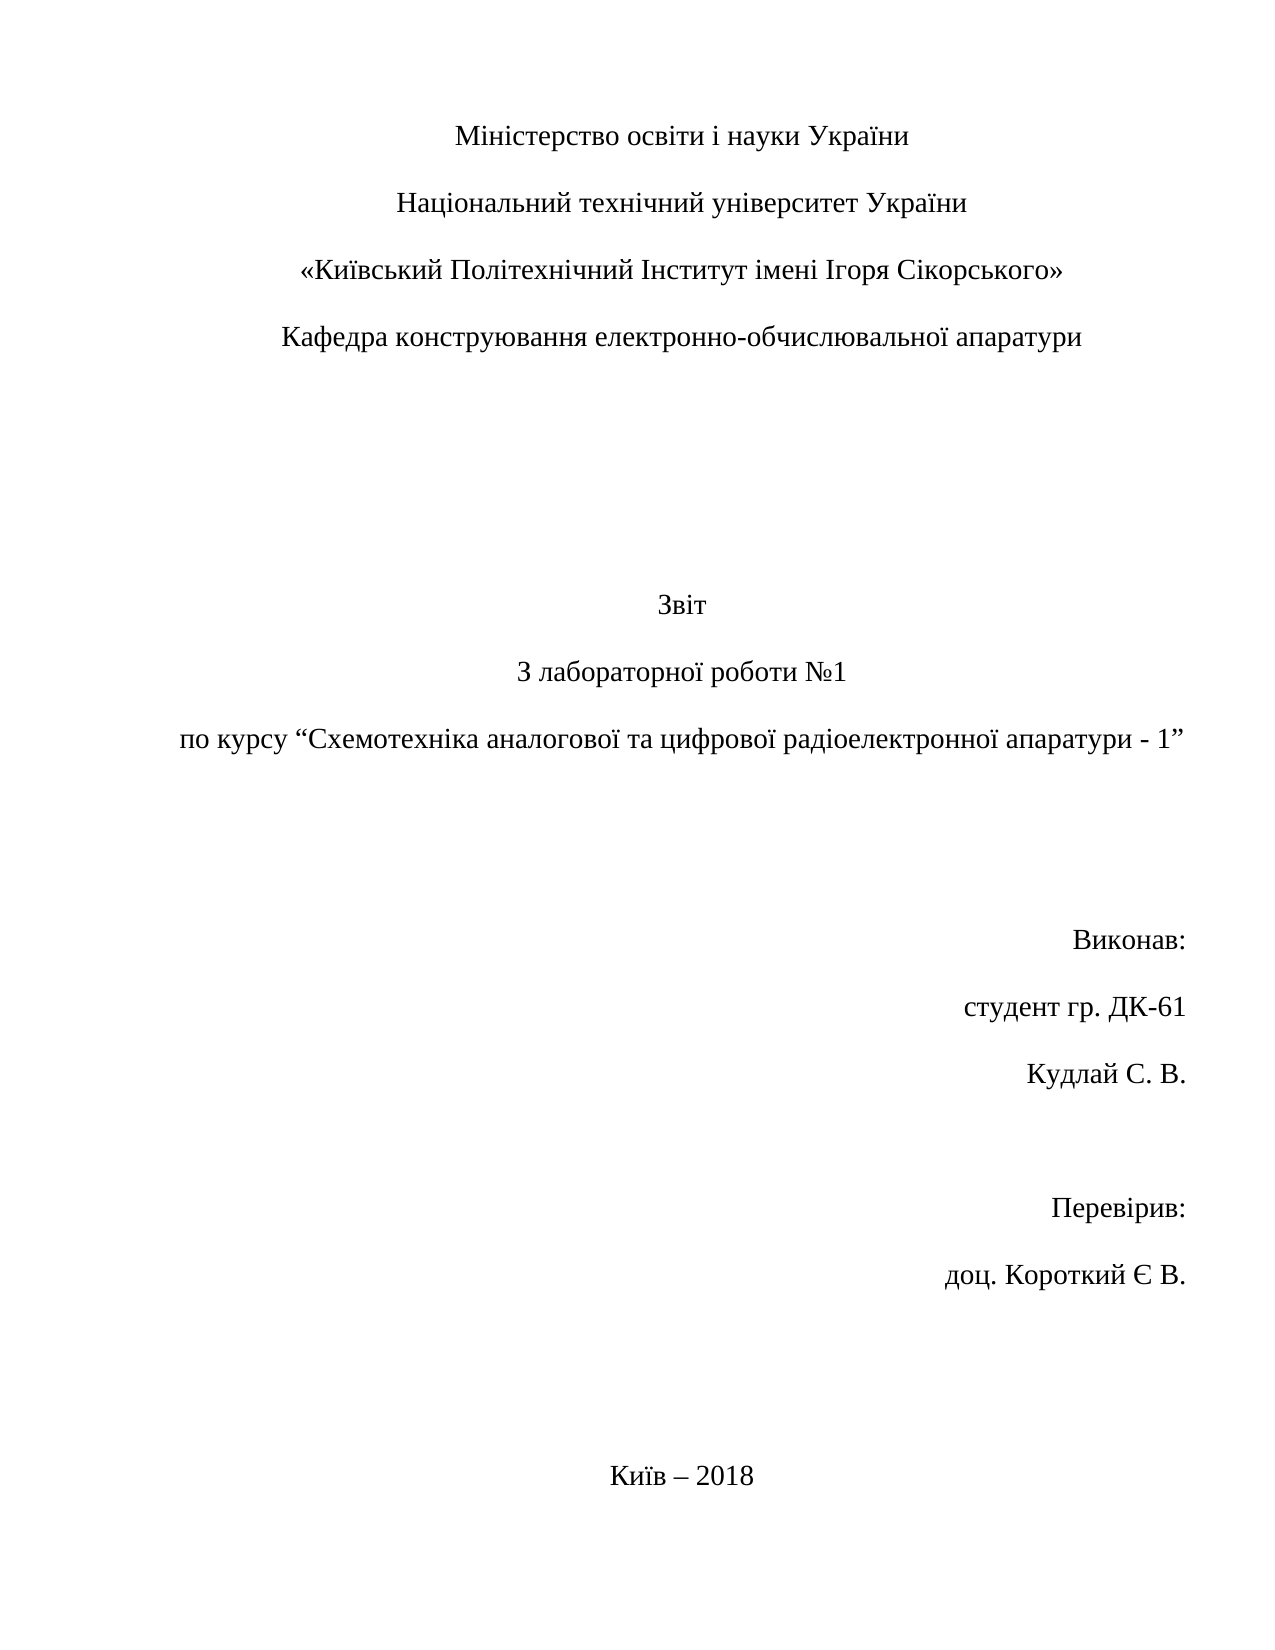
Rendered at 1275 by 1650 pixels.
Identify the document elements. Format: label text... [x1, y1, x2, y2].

text Кудлай С. В. [177, 1056, 1186, 1089]
text по курсу “Схемотехніка аналогової та цифрової радіоелектронної апаратури - 1” [177, 721, 1186, 754]
text З лабораторної роботи №1 [177, 654, 1186, 687]
text доц. Короткий Є В. [177, 1257, 1186, 1290]
text студент гр. ДК-61 [177, 989, 1186, 1022]
text Київ – 2018 [177, 1458, 1186, 1491]
text Звіт [177, 587, 1186, 621]
text Міністерство освіти і науки України [177, 118, 1186, 152]
text Національний технічний університет України [177, 185, 1186, 219]
text Кафедра конструювання електронно-обчислювальної апаратури [177, 319, 1186, 353]
text «Київський Політехнічний Інститут імені Ігоря Сікорського» [177, 252, 1186, 286]
text Виконав: [177, 922, 1186, 955]
text Перевірив: [177, 1190, 1186, 1223]
